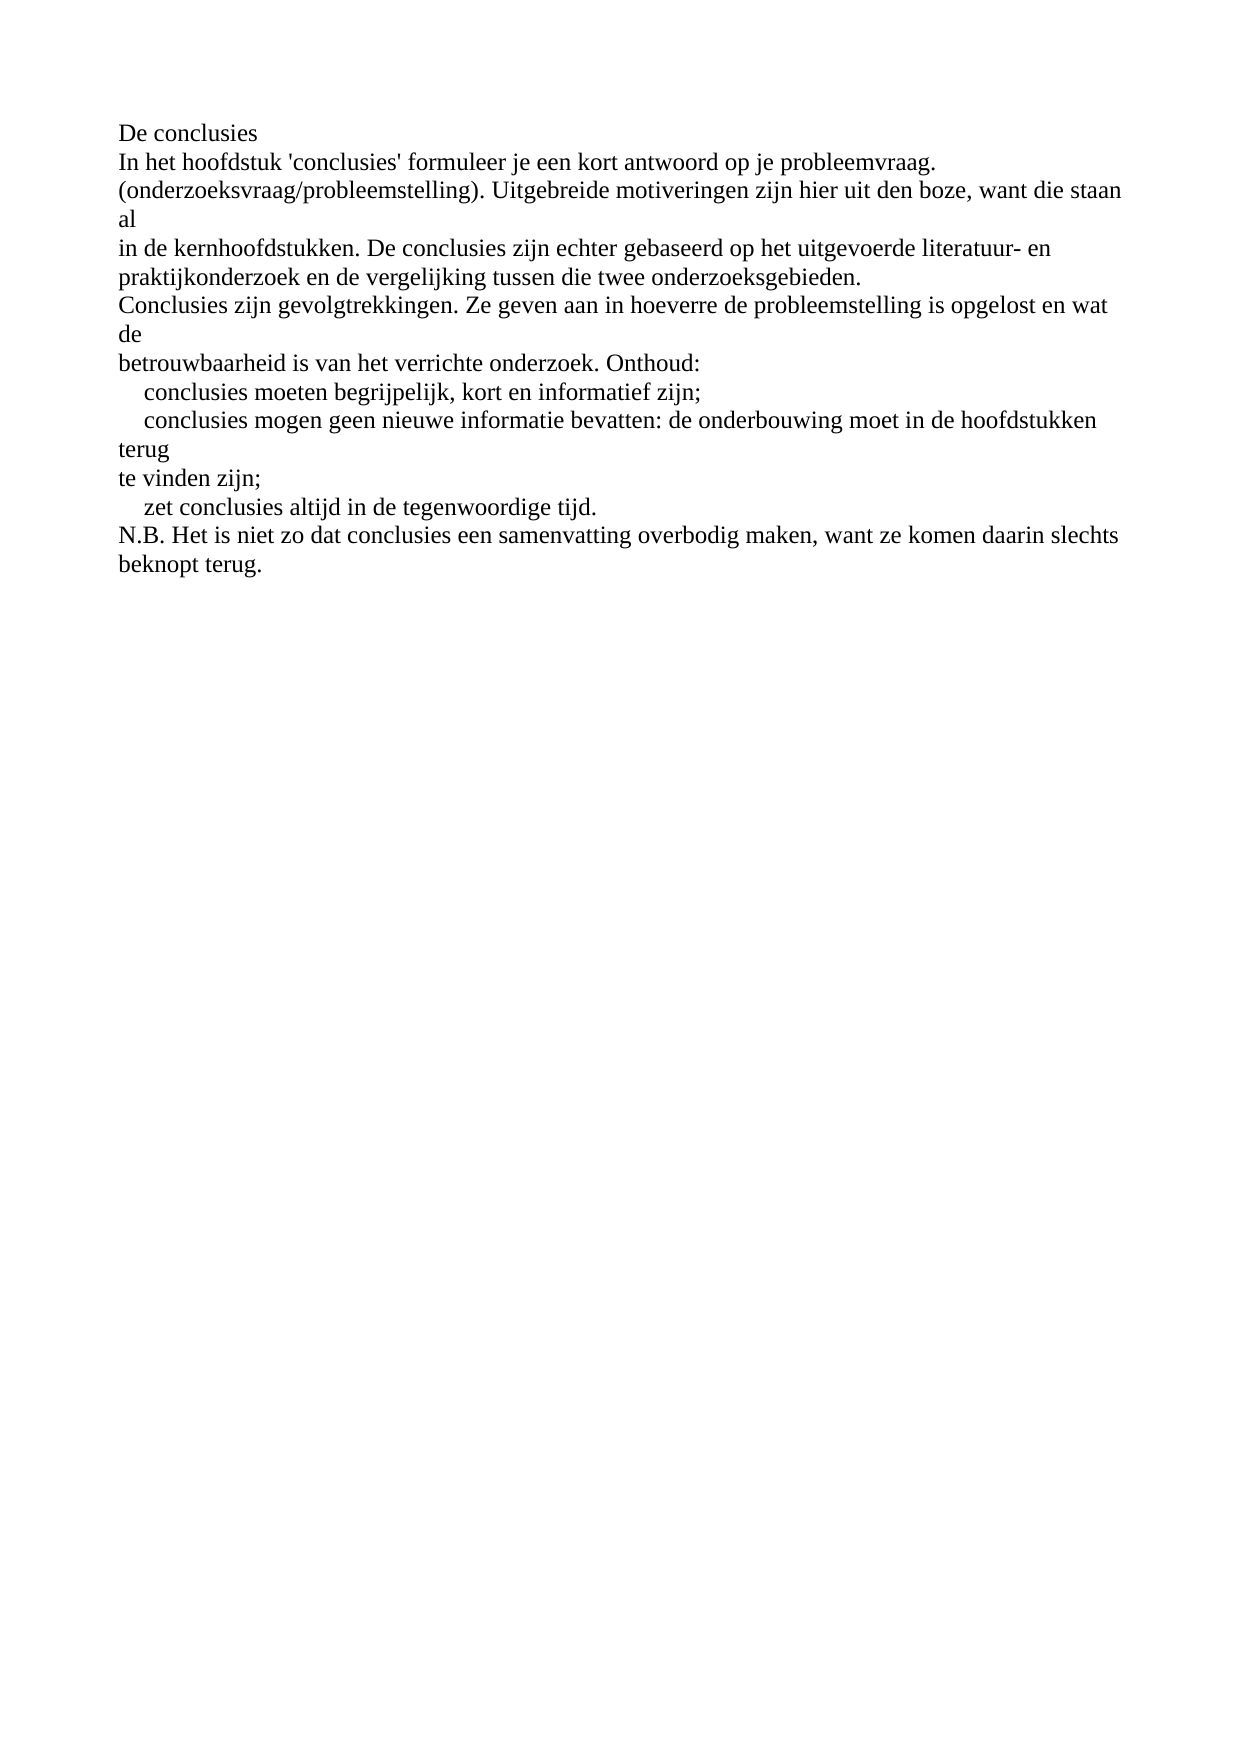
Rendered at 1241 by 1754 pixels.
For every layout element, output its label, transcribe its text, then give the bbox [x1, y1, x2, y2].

text  zet conclusies altijd in de tegenwoordige tijd. [118, 492, 1122, 521]
text (onderzoeksvraag/probleemstelling). Uitgebreide motiveringen zijn hier uit den boze, want die staan al [118, 176, 1122, 233]
text  conclusies moeten begrijpelijk, kort en informatief zijn; [118, 377, 1122, 406]
text In het hoofdstuk 'conclusies' formuleer je een kort antwoord op je probleemvraag. [118, 147, 1122, 176]
text beknopt terug. [118, 549, 1122, 578]
text praktijkonderzoek en de vergelijking tussen die twee onderzoeksgebieden. [118, 262, 1122, 291]
text  conclusies mogen geen nieuwe informatie bevatten: de onderbouwing moet in de hoofdstukken terug [118, 406, 1122, 463]
text De conclusies [118, 118, 1122, 147]
text in de kernhoofdstukken. De conclusies zijn echter gebaseerd op het uitgevoerde literatuur- en [118, 233, 1122, 262]
text betrouwbaarheid is van het verrichte onderzoek. Onthoud: [118, 348, 1122, 377]
text N.B. Het is niet zo dat conclusies een samenvatting overbodig maken, want ze komen daarin slechts [118, 521, 1122, 549]
text Conclusies zijn gevolgtrekkingen. Ze geven aan in hoeverre de probleemstelling is opgelost en wat de [118, 291, 1122, 348]
text te vinden zijn; [118, 463, 1122, 492]
